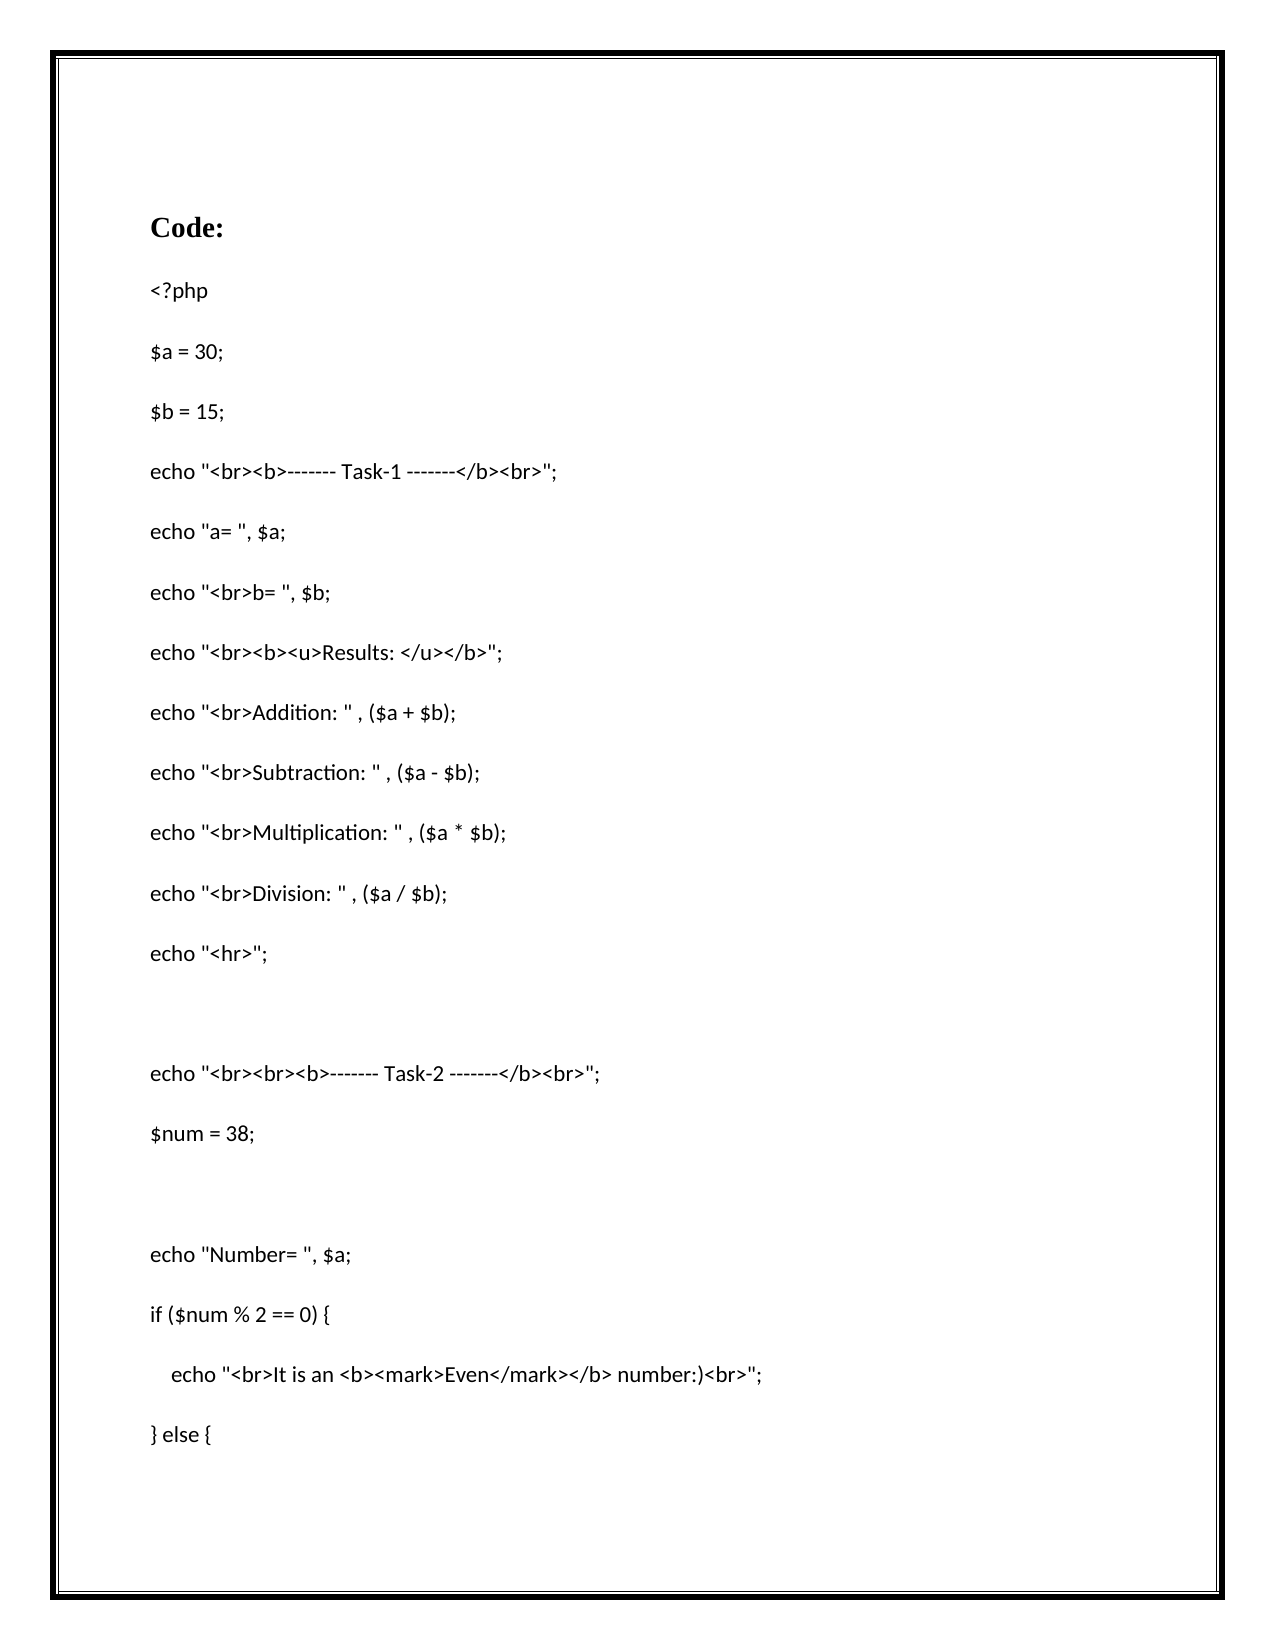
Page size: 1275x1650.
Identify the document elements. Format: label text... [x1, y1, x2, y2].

text echo "a= ", $a; [150, 517, 1125, 545]
text echo "<br><br><b>------- Task-2 -------</b><br>"; [150, 1059, 1125, 1087]
text echo "<br>Division: " , ($a / $b); [150, 879, 1125, 907]
text Code: [150, 210, 1125, 244]
text echo "<br>Subtraction: " , ($a - $b); [150, 758, 1125, 786]
text } else { [150, 1421, 1125, 1448]
text if ($num % 2 == 0) { [150, 1300, 1125, 1328]
text echo "<hr>"; [150, 939, 1125, 967]
text echo "Number= ", $a; [150, 1240, 1125, 1268]
text echo "<br>Multiplication: " , ($a * $b); [150, 818, 1125, 846]
text <?php [150, 277, 1125, 304]
text $a = 30; [150, 337, 1125, 365]
text $num = 38; [150, 1119, 1125, 1147]
text echo "<br><b>------- Task-1 -------</b><br>"; [150, 457, 1125, 485]
text echo "<br>It is an <b><mark>Even</mark></b> number:)<br>"; [150, 1360, 1125, 1388]
text echo "<br>Addition: " , ($a + $b); [150, 698, 1125, 726]
text echo "<br>b= ", $b; [150, 578, 1125, 606]
text $b = 15; [150, 397, 1125, 425]
text echo "<br><b><u>Results: </u></b>"; [150, 638, 1125, 666]
